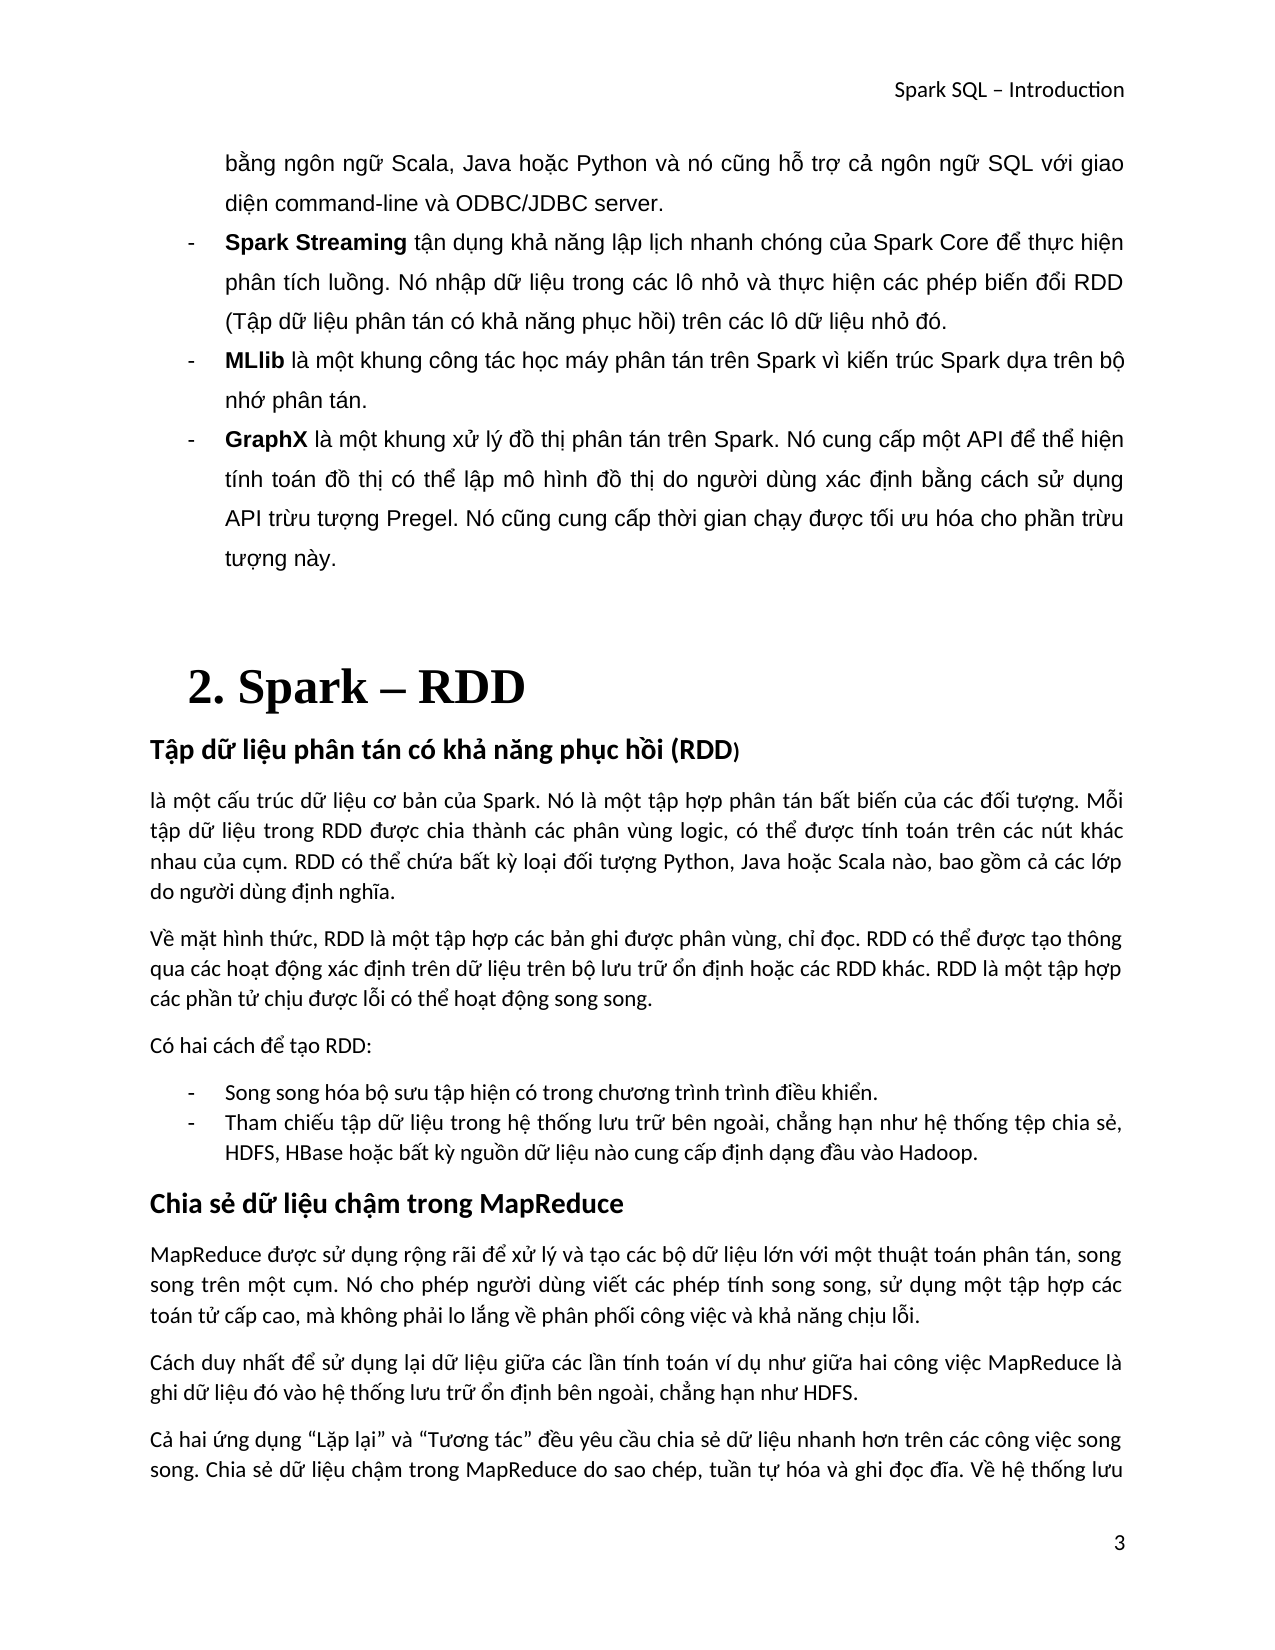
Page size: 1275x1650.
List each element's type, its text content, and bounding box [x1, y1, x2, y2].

text Về mặt hình thức, RDD là một tập hợp các bản ghi được phân vùng, chỉ đọc. RDD có thể được tạo thông qua các hoạt động xác định trên dữ liệu trên bộ lưu trữ ổn định hoặc các RDD khác. RDD là một tập hợp các phần tử chịu được lỗi có thể hoạt động song song. [150, 924, 1125, 1012]
list Song song hóa bộ sưu tập hiện có trong chương trình trình điều khiển. [187, 1078, 1125, 1106]
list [187, 150, 1125, 216]
list GraphX ​​là một khung xử lý đồ thị phân tán trên Spark. Nó cung cấp một API để thể hiện tính toán đồ thị có thể lập mô hình đồ thị do người dùng xác định bằng cách sử dụng API trừu tượng Pregel. Nó cũng cung cấp thời gian chạy được tối ưu hóa cho phần trừu tượng này. [187, 426, 1125, 571]
list Tham chiếu tập dữ liệu trong hệ thống lưu trữ bên ngoài, chẳng hạn như hệ thống tệp chia sẻ, HDFS, HBase hoặc bất kỳ nguồn dữ liệu nào cung cấp định dạng đầu vào Hadoop. [187, 1108, 1125, 1166]
text là một cấu trúc dữ liệu cơ bản của Spark. Nó là một tập hợp phân tán bất biến của các đối tượng. Mỗi tập dữ liệu trong RDD được chia thành các phân vùng logic, có thể được tính toán trên các nút khác nhau của cụm. RDD có thể chứa bất kỳ loại đối tượng Python, Java hoặc Scala nào, bao gồm cả các lớp do người dùng định nghĩa. [150, 786, 1125, 905]
text Tập dữ liệu phân tán có khả năng phục hồi (RDD) [150, 731, 1125, 767]
subtitle 2. Spark – RDD [187, 657, 1125, 714]
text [150, 1425, 1125, 1483]
text Cách duy nhất để sử dụng lại dữ liệu giữa các lần tính toán ví dụ như giữa hai công việc MapReduce là ghi dữ liệu đó vào hệ thống lưu trữ ổn định bên ngoài, chẳng hạn như HDFS. [150, 1348, 1125, 1406]
text Chia sẻ dữ liệu chậm trong MapReduce [150, 1185, 1125, 1221]
text MapReduce được sử dụng rộng rãi để xử lý và tạo các bộ dữ liệu lớn với một thuật toán phân tán, song song trên một cụm. Nó cho phép người dùng viết các phép tính song song, sử dụng một tập hợp các toán tử cấp cao, mà không phải lo lắng về phân phối công việc và khả năng chịu lỗi. [150, 1240, 1125, 1329]
list MLlib là một khung công tác học máy phân tán trên Spark vì kiến ​​trúc Spark dựa trên bộ nhớ phân tán. [187, 347, 1125, 413]
list Spark Streaming tận dụng khả năng lập lịch nhanh chóng của Spark Core để thực hiện phân tích luồng. Nó nhập dữ liệu trong các lô nhỏ và thực hiện các phép biến đổi RDD (Tập dữ liệu phân tán có khả năng phục hồi) trên các lô dữ liệu nhỏ đó. [187, 229, 1125, 334]
text Có hai cách để tạo RDD: [150, 1031, 1125, 1059]
